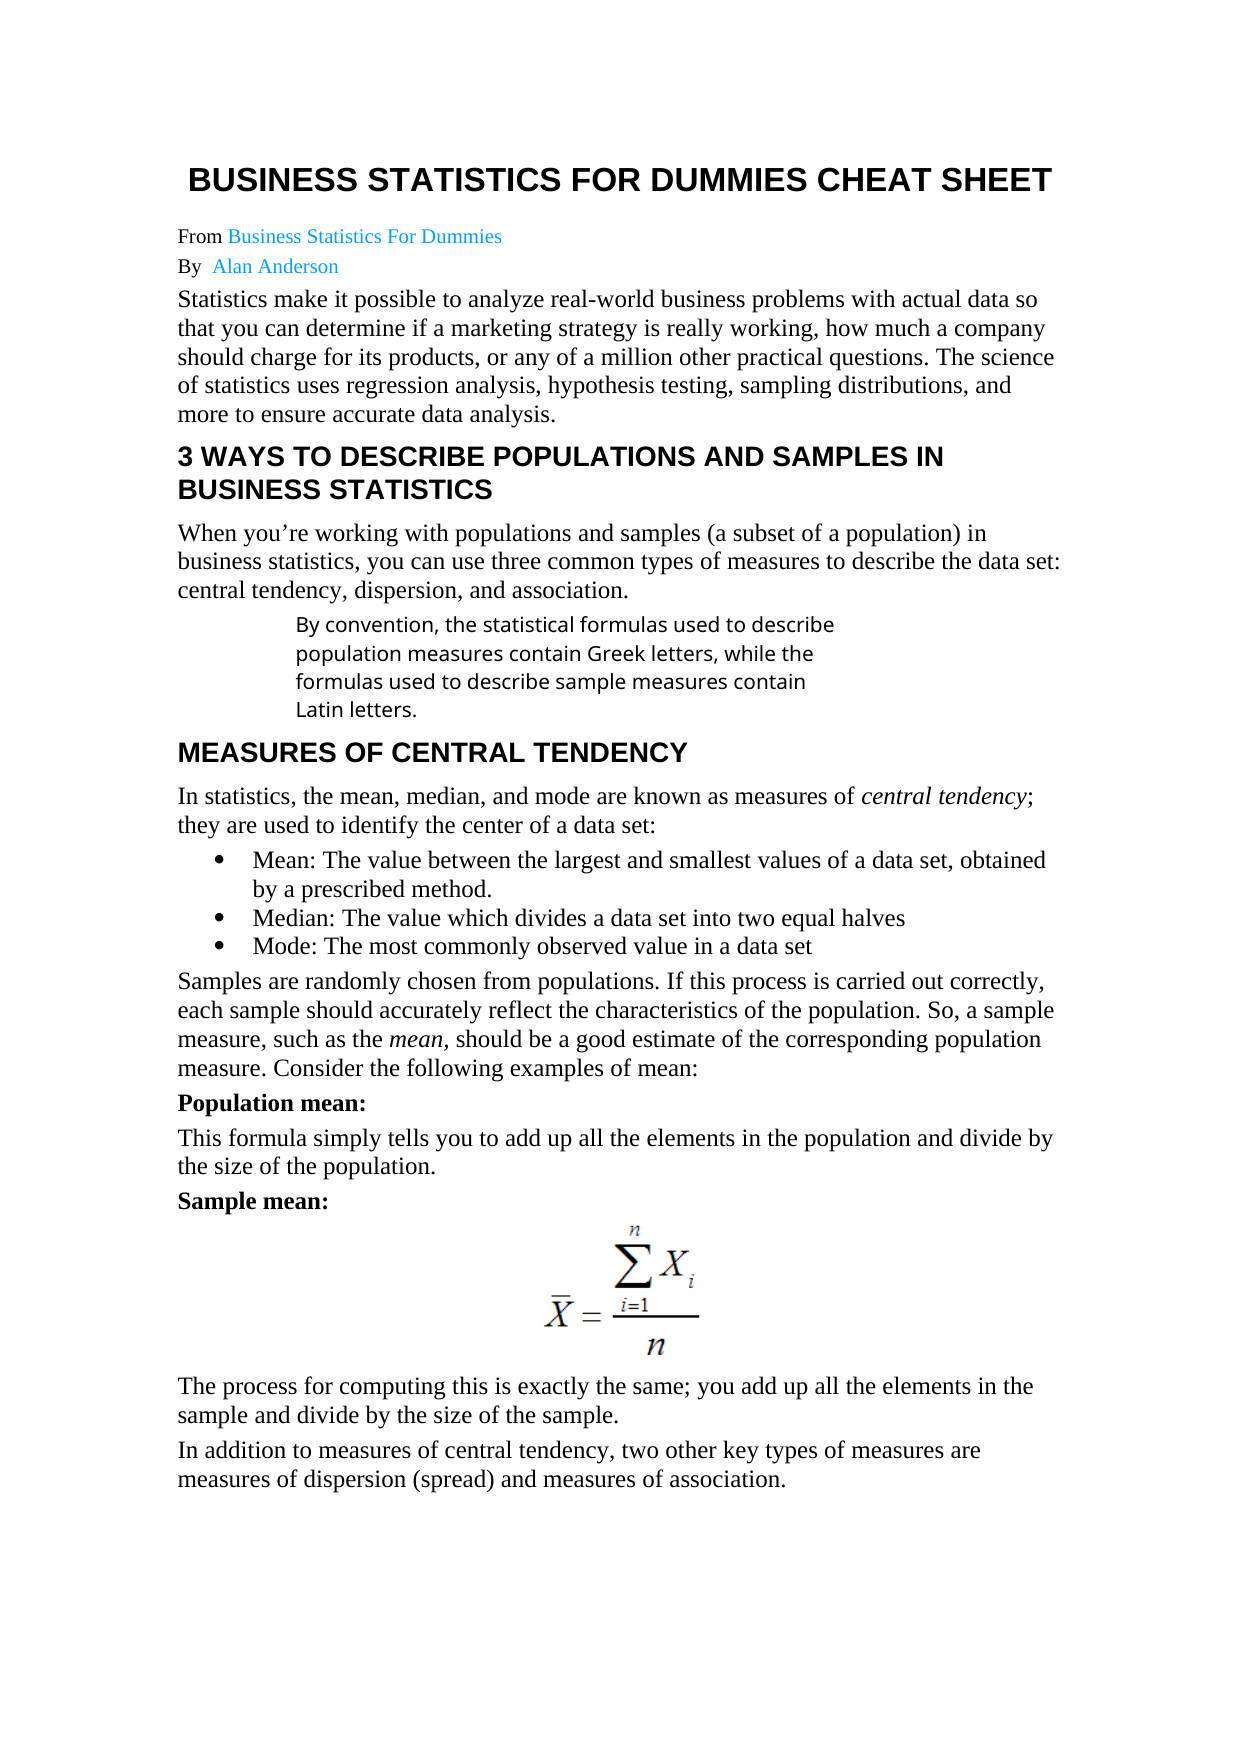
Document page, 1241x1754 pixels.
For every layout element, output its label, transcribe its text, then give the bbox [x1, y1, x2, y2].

text This formula simply tells you to add up all the elements in the population and divide by the size of the population. [177, 1123, 1063, 1180]
list Median: The value which divides a data set into two equal halves [215, 903, 1063, 931]
text Samples are randomly chosen from populations. If this process is carried out correctly, each sample should accurately reflect the characteristics of the population. So, a sample measure, such as the mean, should be a good estimate of the corresponding population measure. Consider the following examples of mean: [177, 966, 1063, 1081]
text Population mean: [177, 1088, 1063, 1116]
picture [538, 1221, 703, 1365]
text In addition to measures of central tendency, two other key types of measures are measures of dispersion (spread) and measures of association. [177, 1435, 1063, 1492]
text By convention, the statistical formulas used to describe population measures contain Greek letters, while the formulas used to describe sample measures contain Latin letters. [295, 610, 857, 724]
text Statistics make it possible to analyze real-world business problems with actual data so that you can determine if a marketing strategy is really working, how much a company should charge for its products, or any of a million other practical questions. The science of statistics uses regression analysis, hypothesis testing, sampling distributions, and more to ensure accurate data analysis. [177, 284, 1063, 428]
text When you’re working with populations and samples (a subset of a population) in business statistics, you can use three common types of measures to describe the data set: central tendency, dispersion, and association. [177, 518, 1063, 604]
subtitle BUSINESS STATISTICS FOR DUMMIES CHEAT SHEET [177, 160, 1063, 198]
text From Business Statistics For Dummies [177, 223, 1063, 248]
text By Alan Anderson [177, 254, 1063, 278]
text The process for computing this is exactly the same; you add up all the elements in the sample and divide by the size of the sample. [177, 1371, 1063, 1429]
list Mean: The value between the largest and smallest values of a data set, obtained by a prescribed method. [215, 845, 1063, 903]
text In statistics, the mean, median, and mode are known as measures of central tendency; they are used to identify the center of a data set: [177, 781, 1063, 839]
subtitle 3 WAYS TO DESCRIBE POPULATIONS AND SAMPLES IN BUSINESS STATISTICS [177, 440, 1063, 505]
subtitle MEASURES OF CENTRAL TENDENCY [177, 736, 1063, 769]
list Mode: The most commonly observed value in a data set [215, 931, 1063, 960]
text Sample mean: [177, 1186, 1063, 1215]
